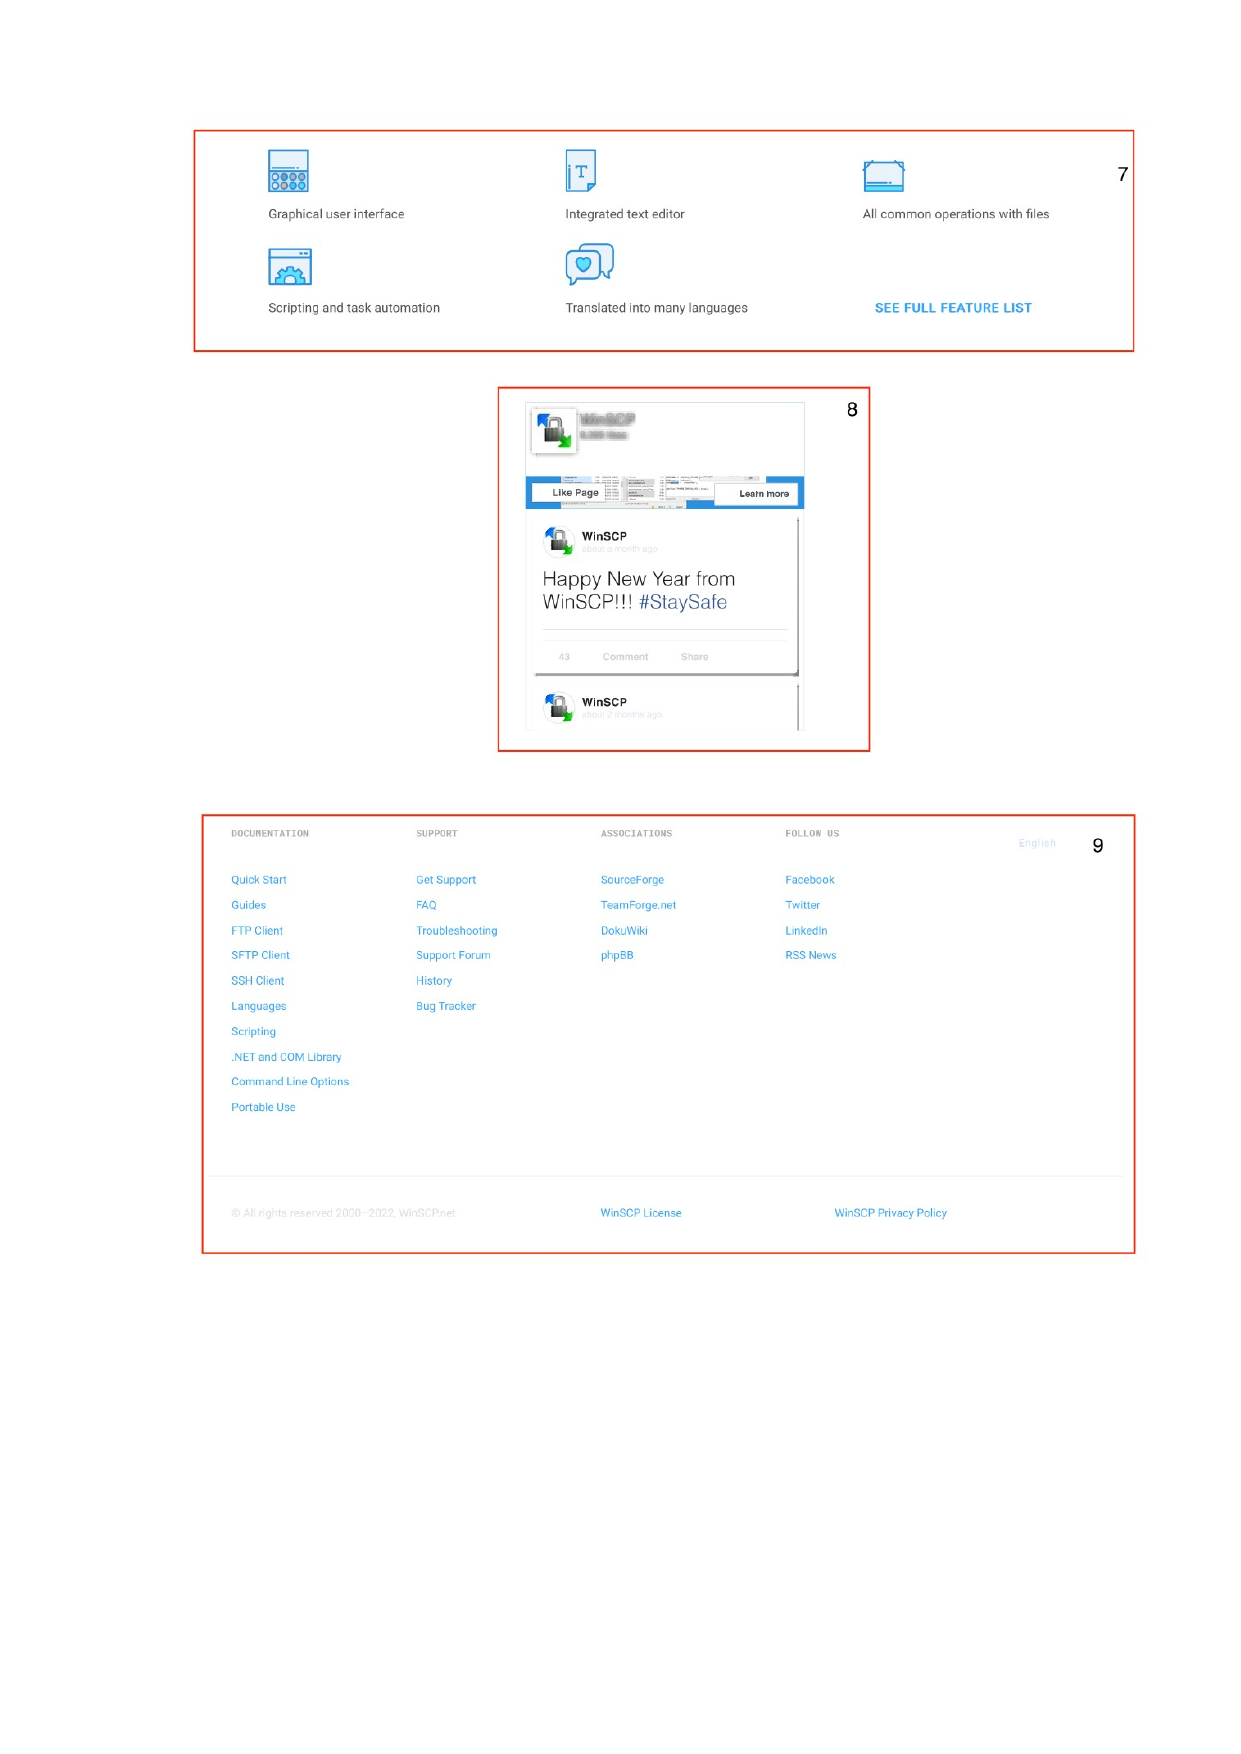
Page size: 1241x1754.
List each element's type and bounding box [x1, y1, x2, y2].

picture [177, 118, 1152, 1498]
